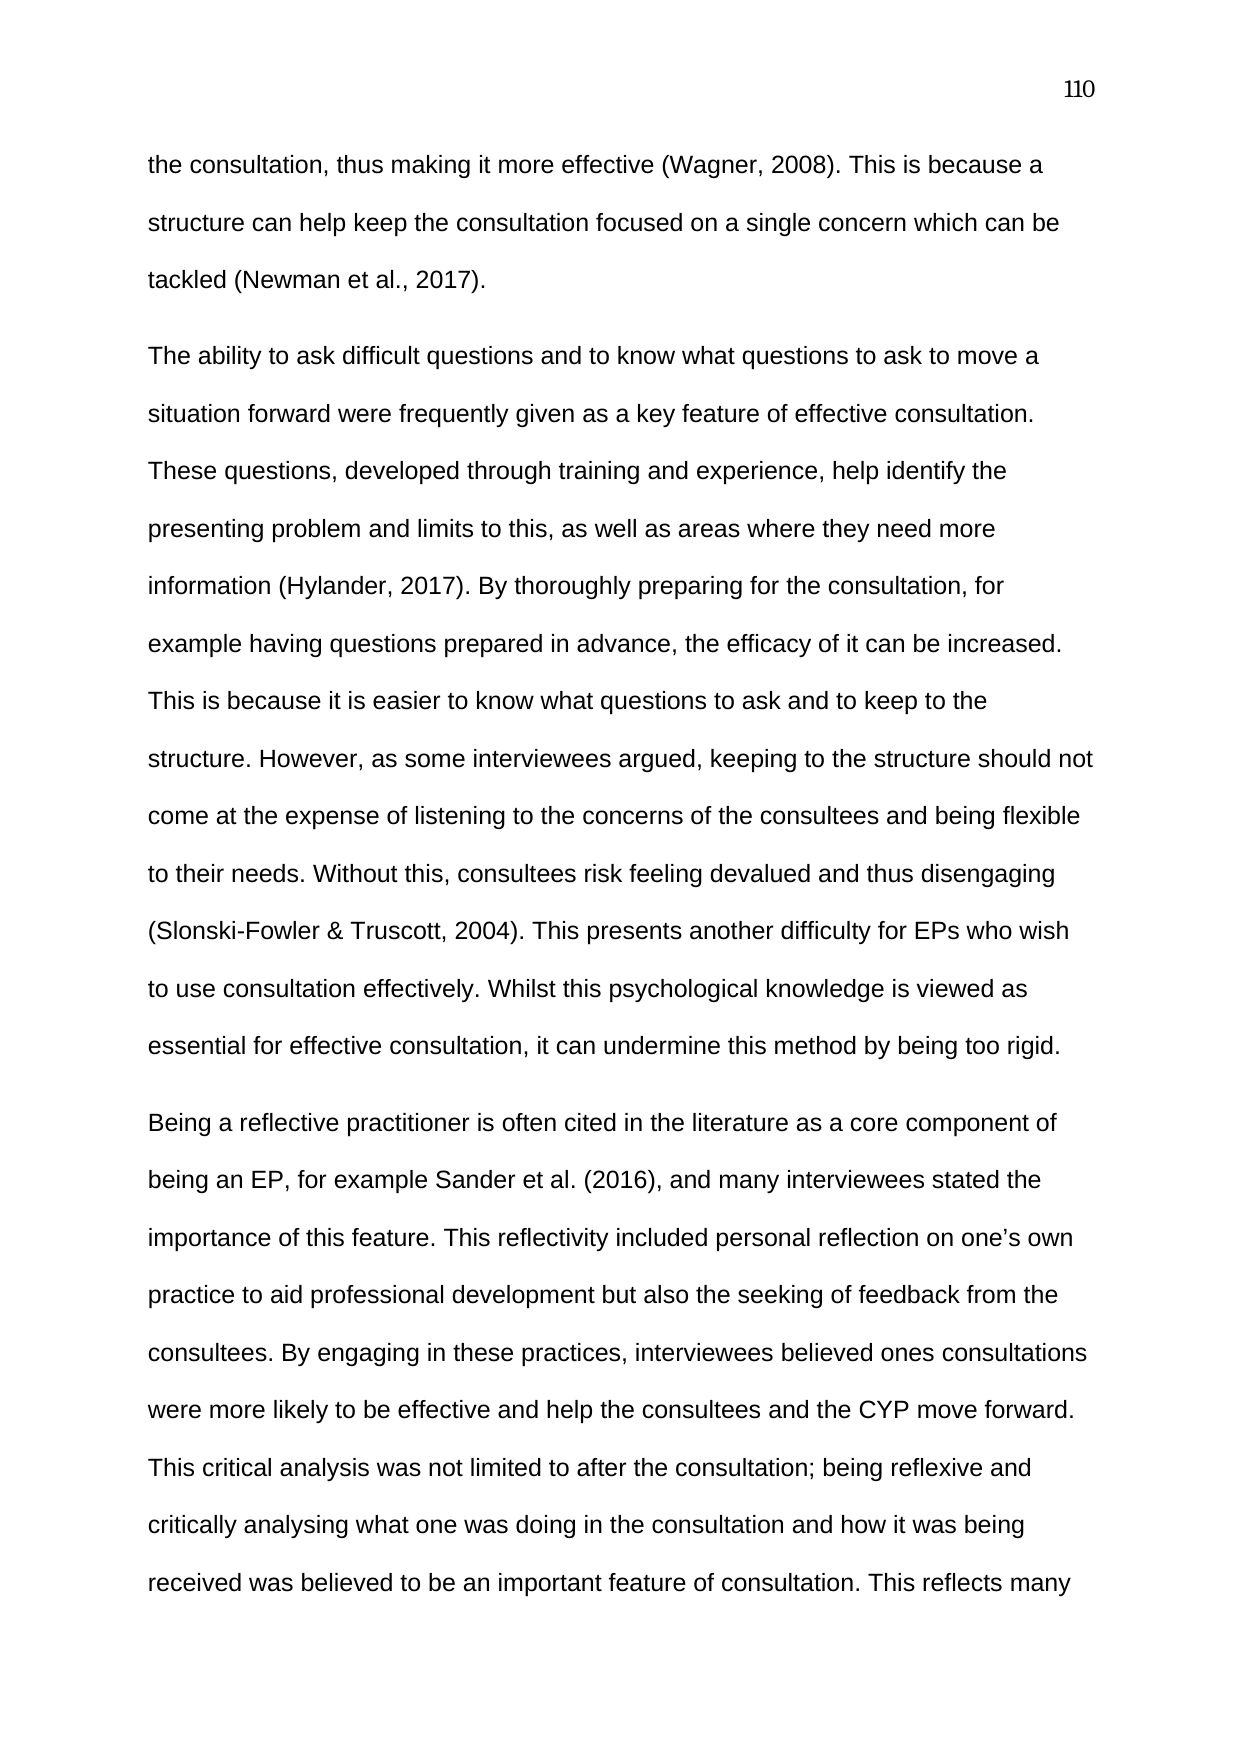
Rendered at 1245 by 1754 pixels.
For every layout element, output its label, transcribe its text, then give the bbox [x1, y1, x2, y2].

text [148, 1107, 1095, 1596]
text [148, 150, 1095, 294]
text The ability to ask difficult questions and to know what questions to ask to move a situation forward were frequently given as a key feature of effective consultation. These questions, developed through training and experience, help identify the presenting problem and limits to this, as well as areas where they need more information (Hylander, 2017). By thoroughly preparing for the consultation, for example having questions prepared in advance, the efficacy of it can be increased. This is because it is easier to know what questions to ask and to keep to the structure. However, as some interviewees argued, keeping to the structure should not come at the expense of listening to the concerns of the consultees and being flexible to their needs. Without this, consultees risk feeling devalued and thus disengaging (Slonski-Fowler & Truscott, 2004). This presents another difficulty for EPs who wish to use consultation effectively. Whilst this psychological knowledge is viewed as essential for effective consultation, it can undermine this method by being too rigid. [148, 341, 1095, 1060]
